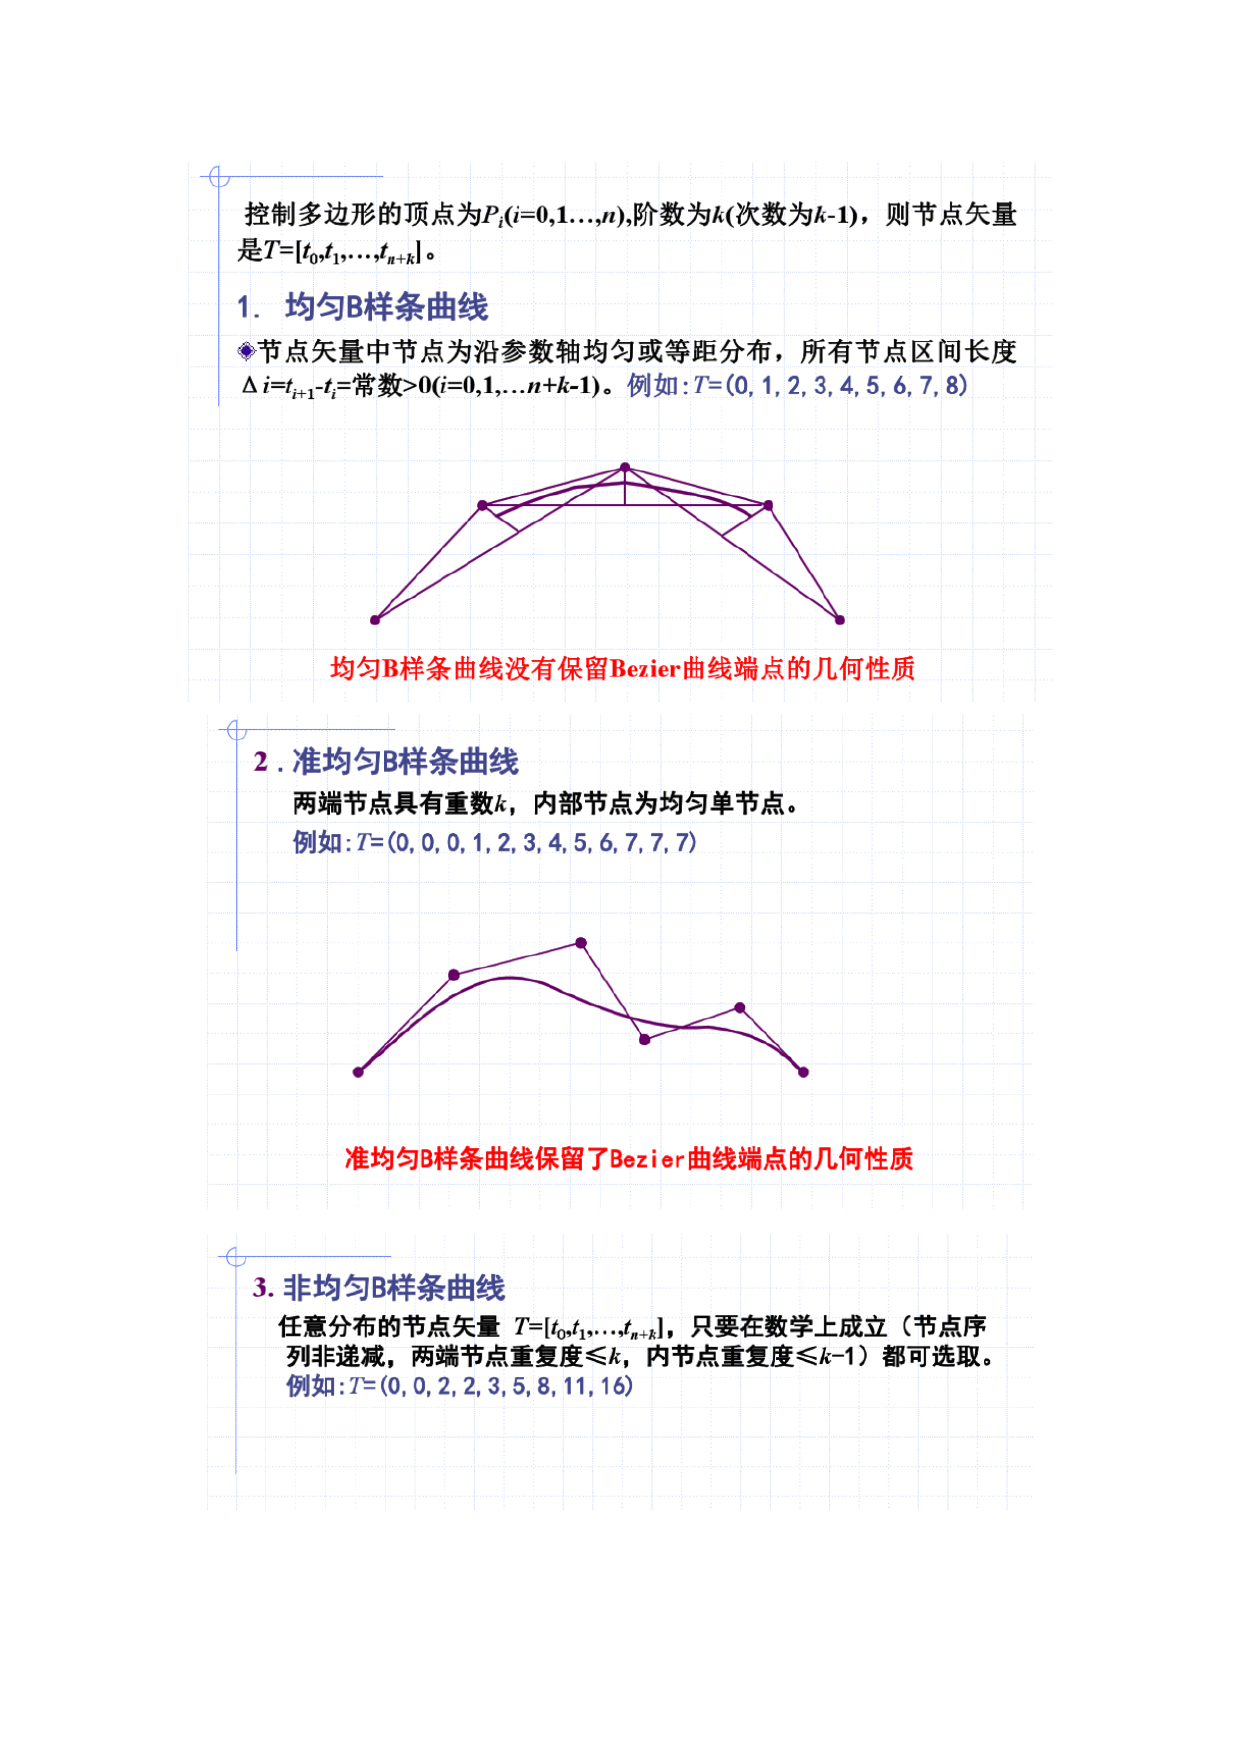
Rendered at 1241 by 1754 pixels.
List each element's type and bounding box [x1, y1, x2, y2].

picture [206, 714, 1034, 1209]
picture [187, 162, 1053, 702]
picture [206, 1234, 1034, 1510]
